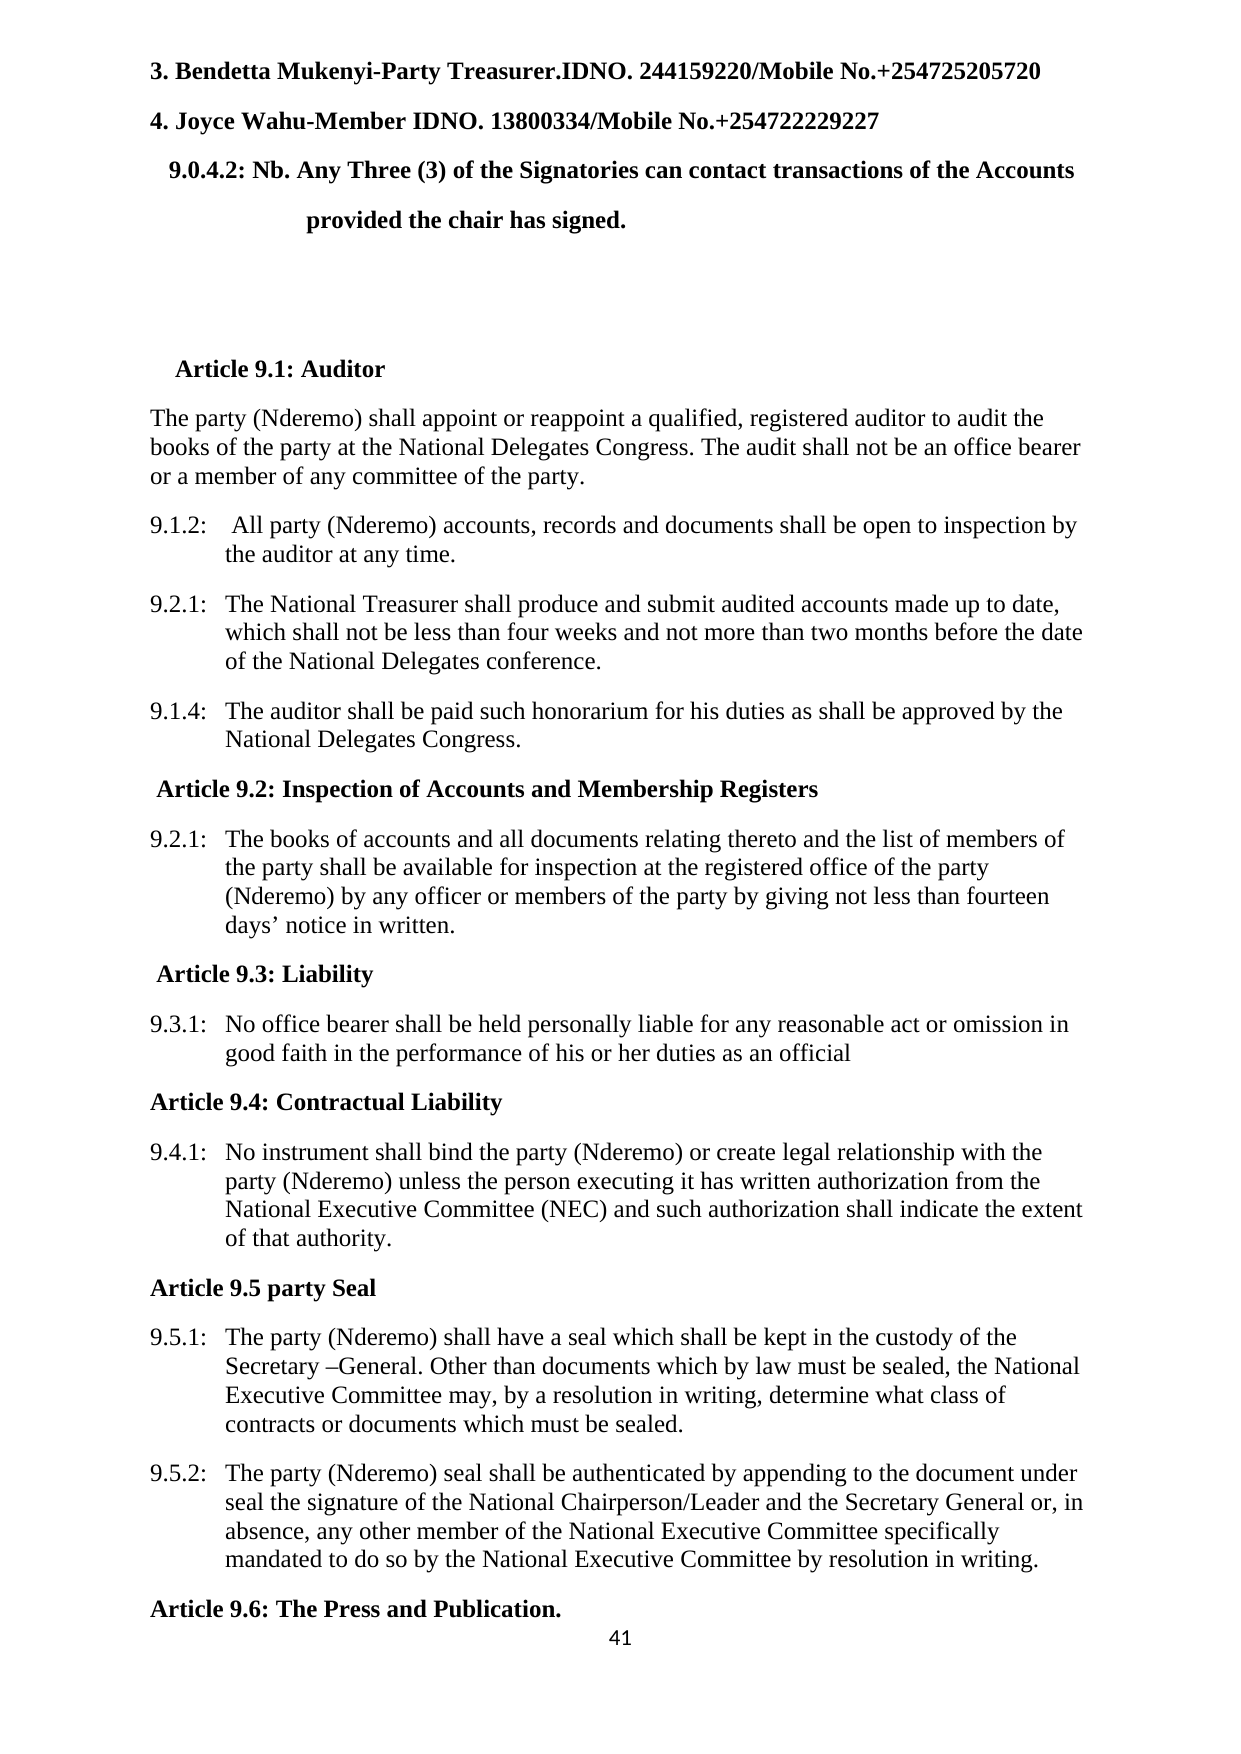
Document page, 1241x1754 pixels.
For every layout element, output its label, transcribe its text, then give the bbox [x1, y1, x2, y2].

text 9.3.1: No office bearer shall be held personally liable for any reasonable act or omission in good faith in the performance of his or her duties as an official [150, 1009, 1090, 1067]
text Article 9.2: Inspection of Accounts and Membership Registers [150, 774, 1090, 803]
text Article 9.1: Auditor [150, 354, 1090, 382]
text The party (Nderemo) shall appoint or reappoint a qualified, registered auditor to audit the books of the party at the National Delegates Congress. The audit shall not be an office bearer or a member of any committee of the party. [150, 403, 1090, 489]
text 9.1.4: The auditor shall be paid such honorarium for his duties as shall be approved by the National Delegates Congress. [150, 696, 1090, 753]
text 4. Joyce Wahu-Member IDNO. 13800334/Mobile No.+254722229227 [150, 106, 1090, 134]
text 9.4.1: No instrument shall bind the party (Nderemo) or create legal relationship with the party (Nderemo) unless the person executing it has written authorization from the National Executive Committee (NEC) and such authorization shall indicate the extent of that authority. [150, 1137, 1090, 1252]
text Article 9.4: Contractual Liability [150, 1087, 1090, 1116]
text 9.1.2: All party (Nderemo) accounts, records and documents shall be open to inspection by the auditor at any time. [150, 510, 1090, 568]
text Article 9.3: Liability [150, 959, 1090, 988]
text provided the chair has signed. [150, 205, 1090, 234]
text 9.2.1: The books of accounts and all documents relating thereto and the list of members of the party shall be available for inspection at the registered office of the party (Nderemo) by any officer or members of the party by giving not less than fourteen days’ notice in written. [150, 824, 1090, 939]
text Article 9.6: The Press and Publication. [150, 1594, 1090, 1623]
text 9.2.1: The National Treasurer shall produce and submit audited accounts made up to date, which shall not be less than four weeks and not more than two months before the date of the National Delegates conference. [150, 589, 1090, 675]
text 9.5.1: The party (Nderemo) shall have a seal which shall be kept in the custody of the Secretary –General. Other than documents which by law must be sealed, the National Executive Committee may, by a resolution in writing, determine what class of contracts or documents which must be sealed. [150, 1322, 1090, 1437]
text 3. Bendetta Mukenyi-Party Treasurer.IDNO. 244159220/Mobile No.+254725205720 [150, 56, 1090, 85]
text 9.0.4.2: Nb. Any Three (3) of the Signatories can contact transactions of the Accounts [150, 155, 1090, 184]
text 9.5.2: The party (Nderemo) seal shall be authenticated by appending to the document under seal the signature of the National Chairperson/Leader and the Secretary General or, in absence, any other member of the National Executive Committee specifically mandated to do so by the National Executive Committee by resolution in writing. [150, 1458, 1090, 1573]
text Article 9.5 party Seal [150, 1273, 1090, 1302]
